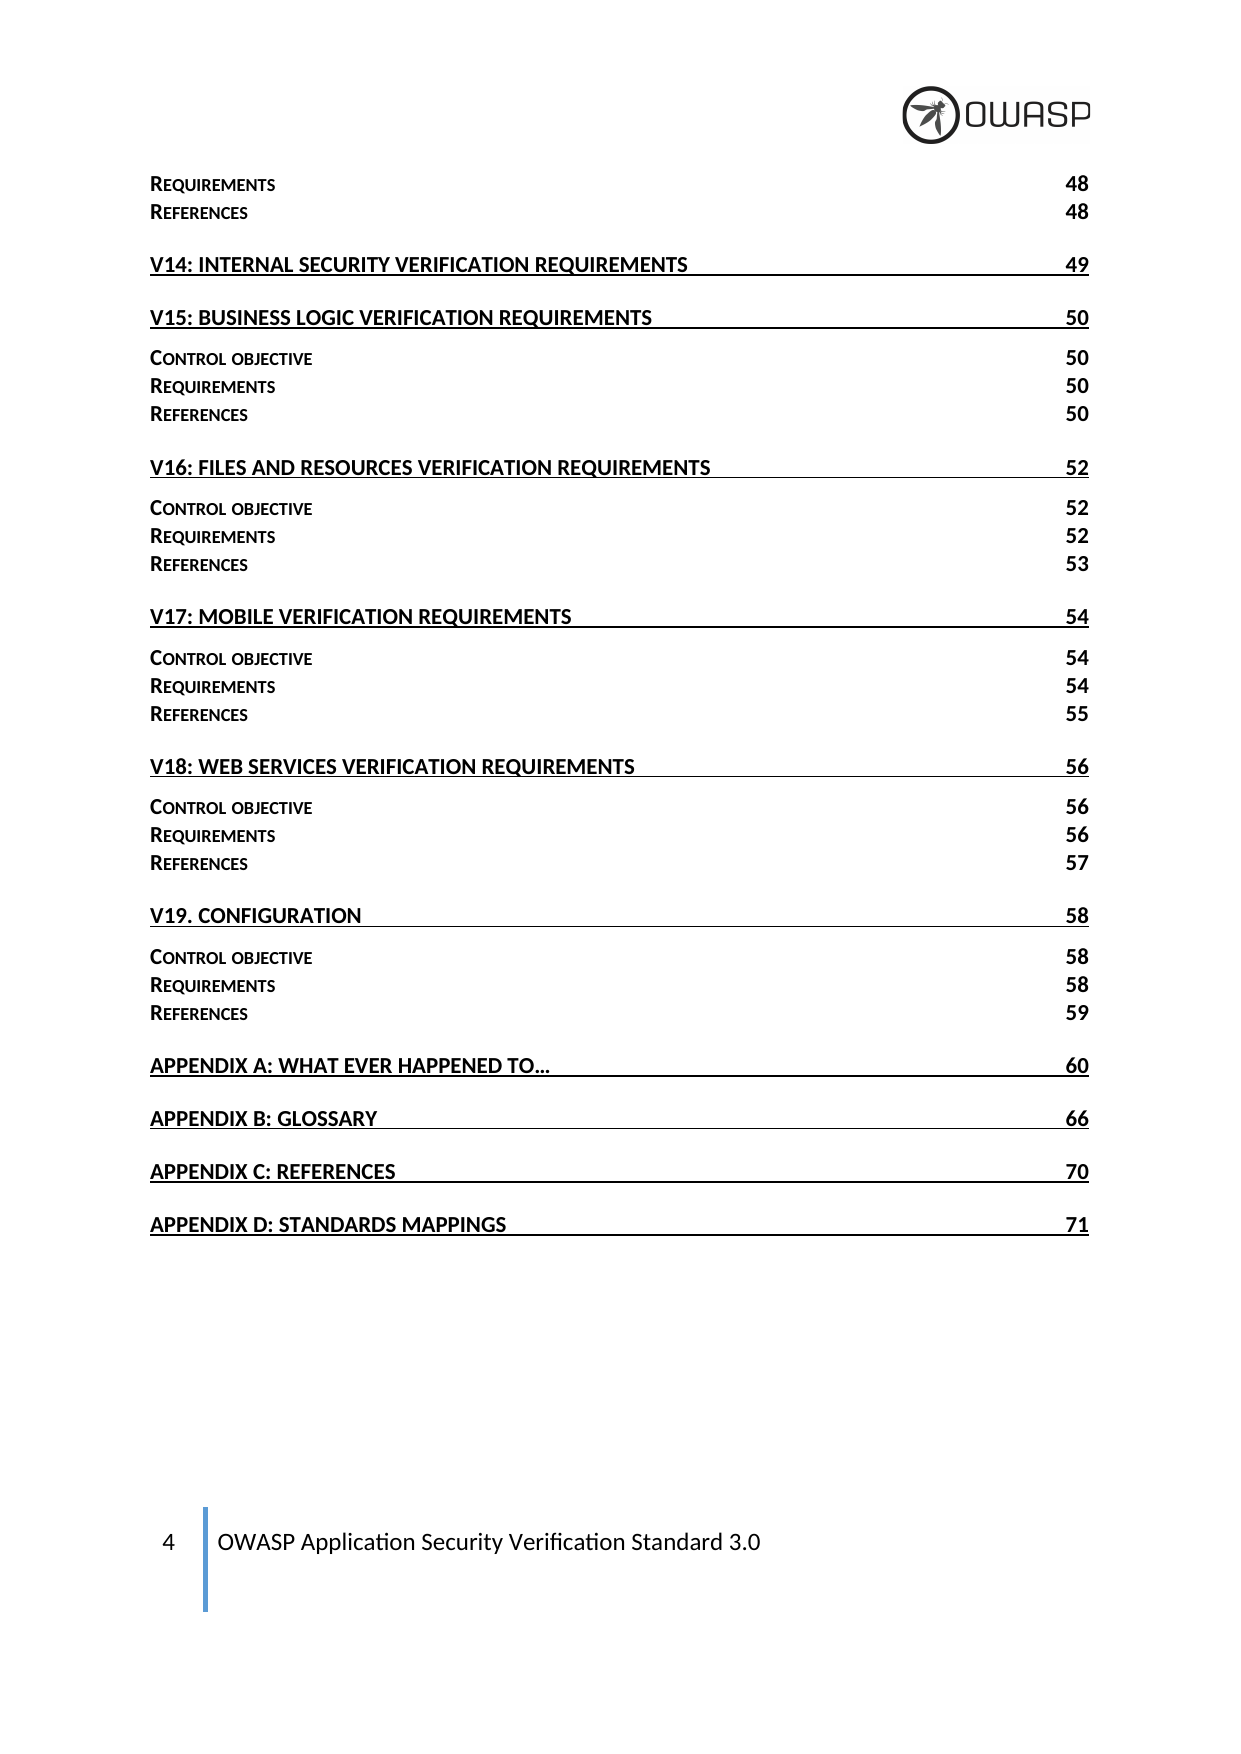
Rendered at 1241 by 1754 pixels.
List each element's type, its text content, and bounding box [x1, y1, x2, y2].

text V14: Internal security verification requirements 49 [150, 250, 1090, 278]
text Control objective 50 [150, 343, 1090, 372]
text Control objective 58 [150, 942, 1090, 970]
text Appendix C: References 70 [150, 1157, 1090, 1185]
text References 53 [150, 549, 1090, 577]
text References 48 [150, 197, 1090, 225]
text V16: Files and resources verification requirements 52 [150, 453, 1090, 481]
text Requirements 58 [150, 970, 1090, 998]
text Requirements 56 [150, 820, 1090, 848]
text Requirements 48 [150, 169, 1090, 197]
text Appendix D: Standards Mappings 71 [150, 1210, 1090, 1238]
text Control objective 56 [150, 792, 1090, 820]
text Control objective 52 [150, 493, 1090, 521]
text References 57 [150, 848, 1090, 876]
text V18: Web services verification requirements 56 [150, 752, 1090, 780]
text Requirements 50 [150, 372, 1090, 399]
text Appendix A: What ever happened to… 60 [150, 1051, 1090, 1079]
text Appendix B: Glossary 66 [150, 1104, 1090, 1132]
text Requirements 52 [150, 521, 1090, 549]
picture [902, 86, 1091, 144]
text V19. Configuration 58 [150, 901, 1090, 929]
text V17: Mobile verification requirements 54 [150, 602, 1090, 630]
text References 50 [150, 399, 1090, 428]
text References 59 [150, 998, 1090, 1026]
text V15: Business logic verification requirements 50 [150, 303, 1090, 331]
text References 55 [150, 699, 1090, 727]
text Control objective 54 [150, 643, 1090, 671]
text Requirements 54 [150, 671, 1090, 699]
